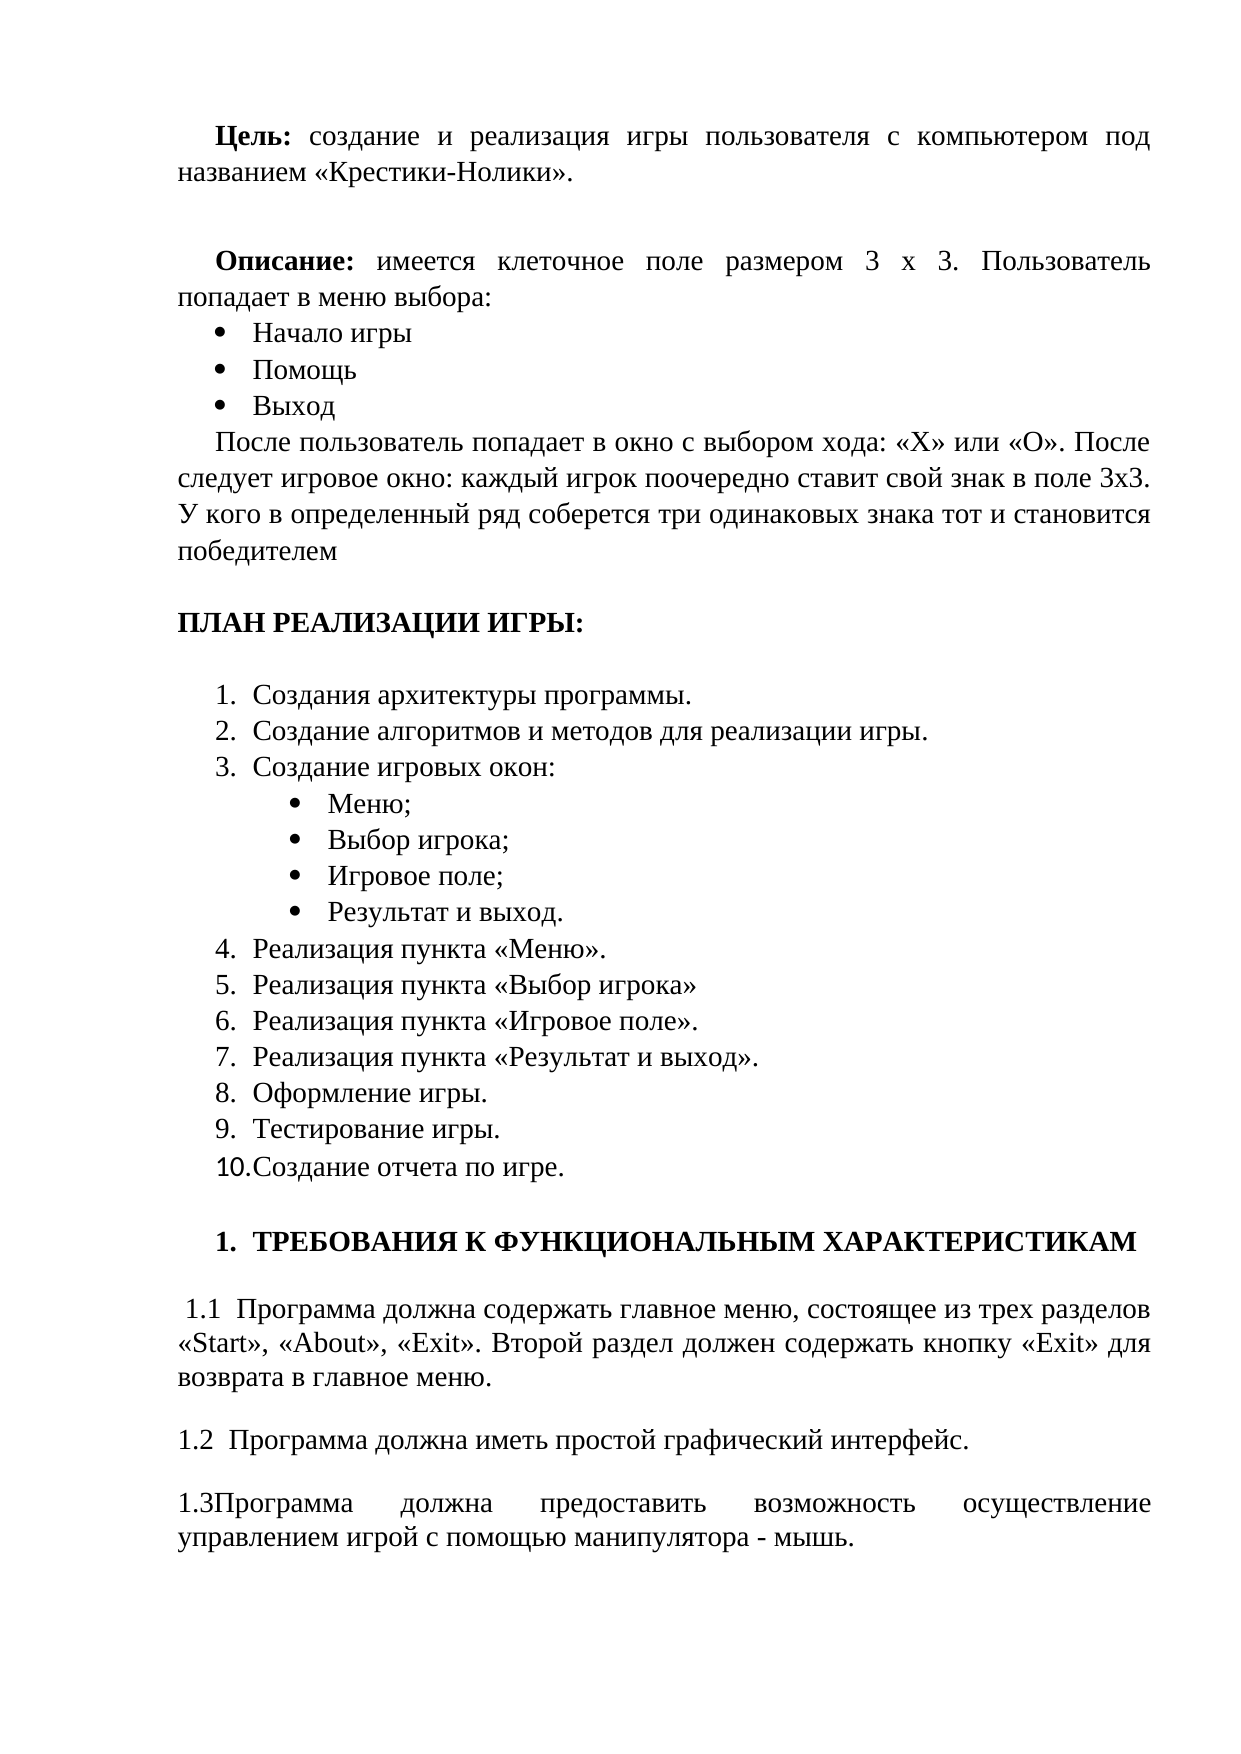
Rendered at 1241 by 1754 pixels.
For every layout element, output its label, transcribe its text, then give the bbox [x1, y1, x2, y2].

list Результат и выход. [290, 894, 1152, 928]
text После пользователь попадает в окно с выбором хода: «Х» или «О». После следует игровое окно: каждый игрок поочередно ставит свой знак в поле 3х3. У кого в определенный ряд соберется три одинаковых знака тот и становится победителем [177, 424, 1152, 566]
list Реализация пункта «Меню». [215, 931, 1152, 964]
list ТРЕБОВАНИЯ К ФУНКЦИОНАЛЬНЫМ ХАРАКТЕРИСТИКАМ [215, 1224, 1152, 1258]
list Выход [215, 388, 1152, 422]
list Начало игры [215, 316, 1152, 349]
list Оформление игры. [215, 1075, 1152, 1109]
list Реализация пункта «Игровое поле». [215, 1003, 1152, 1037]
list Тестирование игры. [215, 1111, 1152, 1145]
list Меню; [290, 786, 1152, 819]
list Создание алгоритмов и методов для реализации игры. [215, 713, 1152, 747]
list Помощь [215, 352, 1152, 385]
text 1.3Программа должна предоставить возможность осуществление управлением игрой с помощью манипулятора - мышь. [177, 1485, 1152, 1552]
text Описание: имеется клеточное поле размером 3 х 3. Пользователь попадает в меню выбора: [177, 243, 1152, 313]
list Создание отчета по игре. [215, 1148, 1152, 1183]
text 1.2 Программа должна иметь простой графический интерфейс. [177, 1422, 1152, 1455]
text 1.1 Программа должна содержать главное меню, состоящее из трех разделов «Start», «About», «Exit». Второй раздел должен содержать кнопку «Exit» для возврата в главное меню. [177, 1292, 1152, 1392]
list Выбор игрока; [290, 822, 1152, 856]
text Цель: создание и реализация игры пользователя с компьютером под названием «Крестики-Нолики». [177, 118, 1152, 188]
list Реализация пункта «Результат и выход». [215, 1039, 1152, 1073]
list Игровое поле; [290, 858, 1152, 892]
list Создание игровых окон: [215, 749, 1152, 783]
text ПЛАН РЕАЛИЗАЦИИ ИГРЫ: [177, 605, 1152, 638]
list Создания архитектуры программы. [215, 677, 1152, 711]
list Реализация пункта «Выбор игрока» [215, 967, 1152, 1000]
